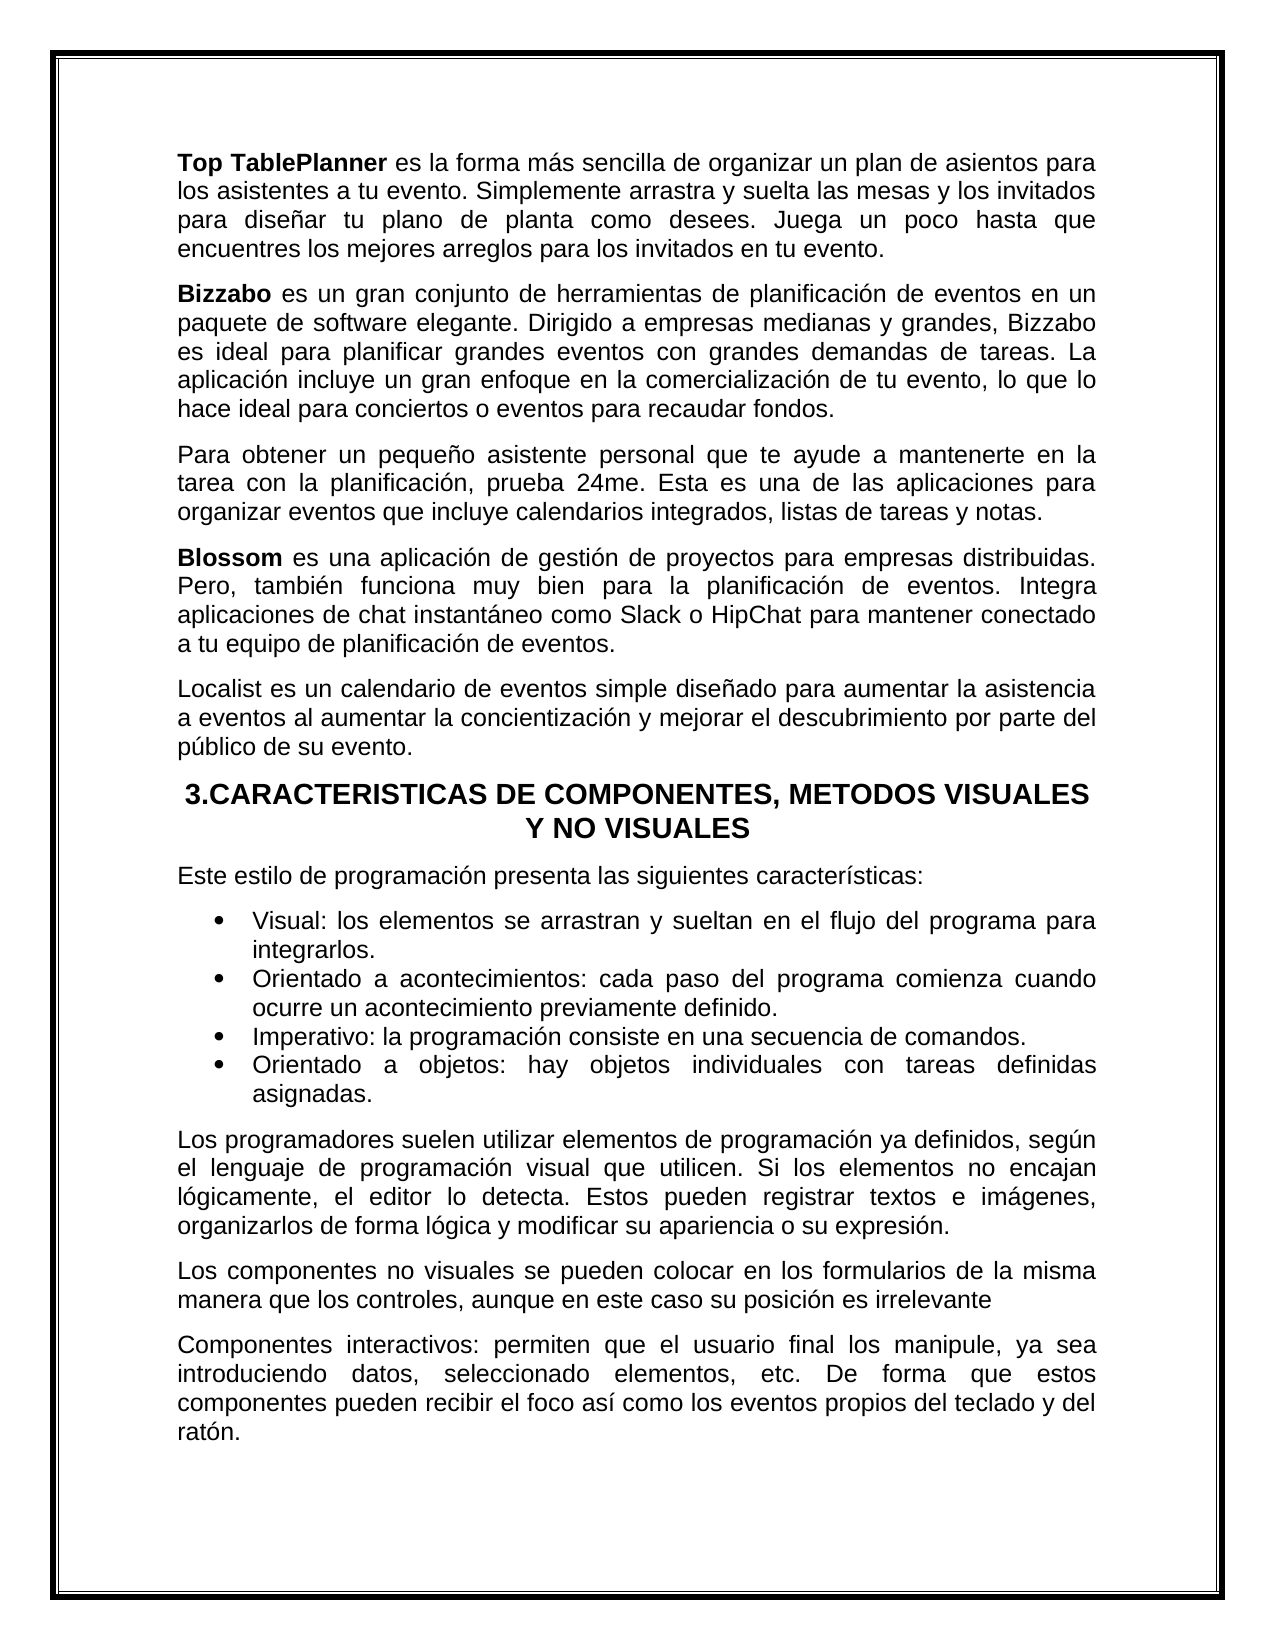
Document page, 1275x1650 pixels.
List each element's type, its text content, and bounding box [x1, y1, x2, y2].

text Los componentes no visuales se pueden colocar en los formularios de la misma manera que los controles, aunque en este caso su posición es irrelevante [177, 1256, 1098, 1314]
text Componentes interactivos: permiten que el usuario final los manipule, ya sea introduciendo datos, seleccionado elementos, etc. De forma que estos componentes pueden recibir el foco así como los eventos propios del teclado y del ratón. [177, 1330, 1098, 1445]
text Para obtener un pequeño asistente personal que te ayude a mantenerte en la tarea con la planificación, prueba 24me. Esta es una de las aplicaciones para organizar eventos que incluye calendarios integrados, listas de tareas y notas. [177, 439, 1098, 526]
text Los programadores suelen utilizar elementos de programación ya definidos, según el lenguaje de programación visual que utilicen. Si los elementos no encajan lógicamente, el editor lo detecta. Estos pueden registrar textos e imágenes, organizarlos de forma lógica y modificar su apariencia o su expresión. [177, 1124, 1098, 1239]
text 3.CARACTERISTICAS DE COMPONENTES, METODOS VISUALES Y NO VISUALES [177, 777, 1098, 844]
text Localist es un calendario de eventos simple diseñado para aumentar la asistencia a eventos al aumentar la concientización y mejorar el descubrimiento por parte del público de su evento. [177, 674, 1098, 760]
list Orientado a acontecimientos: cada paso del programa comienza cuando ocurre un acontecimiento previamente definido. [214, 964, 1098, 1021]
text Blossom es una aplicación de gestión de proyectos para empresas distribuidas. Pero, también funciona muy bien para la planificación de eventos. Integra aplicaciones de chat instantáneo como Slack o HipChat para mantener conectado a tu equipo de planificación de eventos. [177, 542, 1098, 657]
text Top TablePlanner es la forma más sencilla de organizar un plan de asientos para los asistentes a tu evento. Simplemente arrastra y suelta las mesas y los invitados para diseñar tu plano de planta como desees. Juega un poco hasta que encuentres los mejores arreglos para los invitados en tu evento. [177, 147, 1098, 262]
text Bizzabo es un gran conjunto de herramientas de planificación de eventos en un paquete de software elegante. Dirigido a empresas medianas y grandes, Bizzabo es ideal para planificar grandes eventos con grandes demandas de tareas. La aplicación incluye un gran enfoque en la comercialización de tu evento, lo que lo hace ideal para conciertos o eventos para recaudar fondos. [177, 279, 1098, 423]
list Visual: los elementos se arrastran y sueltan en el flujo del programa para integrarlos. [214, 906, 1098, 964]
list Imperativo: la programación consiste en una secuencia de comandos. [214, 1021, 1098, 1050]
text Este estilo de programación presenta las siguientes características: [177, 861, 1098, 889]
list Orientado a objetos: hay objetos individuales con tareas definidas asignadas. [214, 1050, 1098, 1108]
